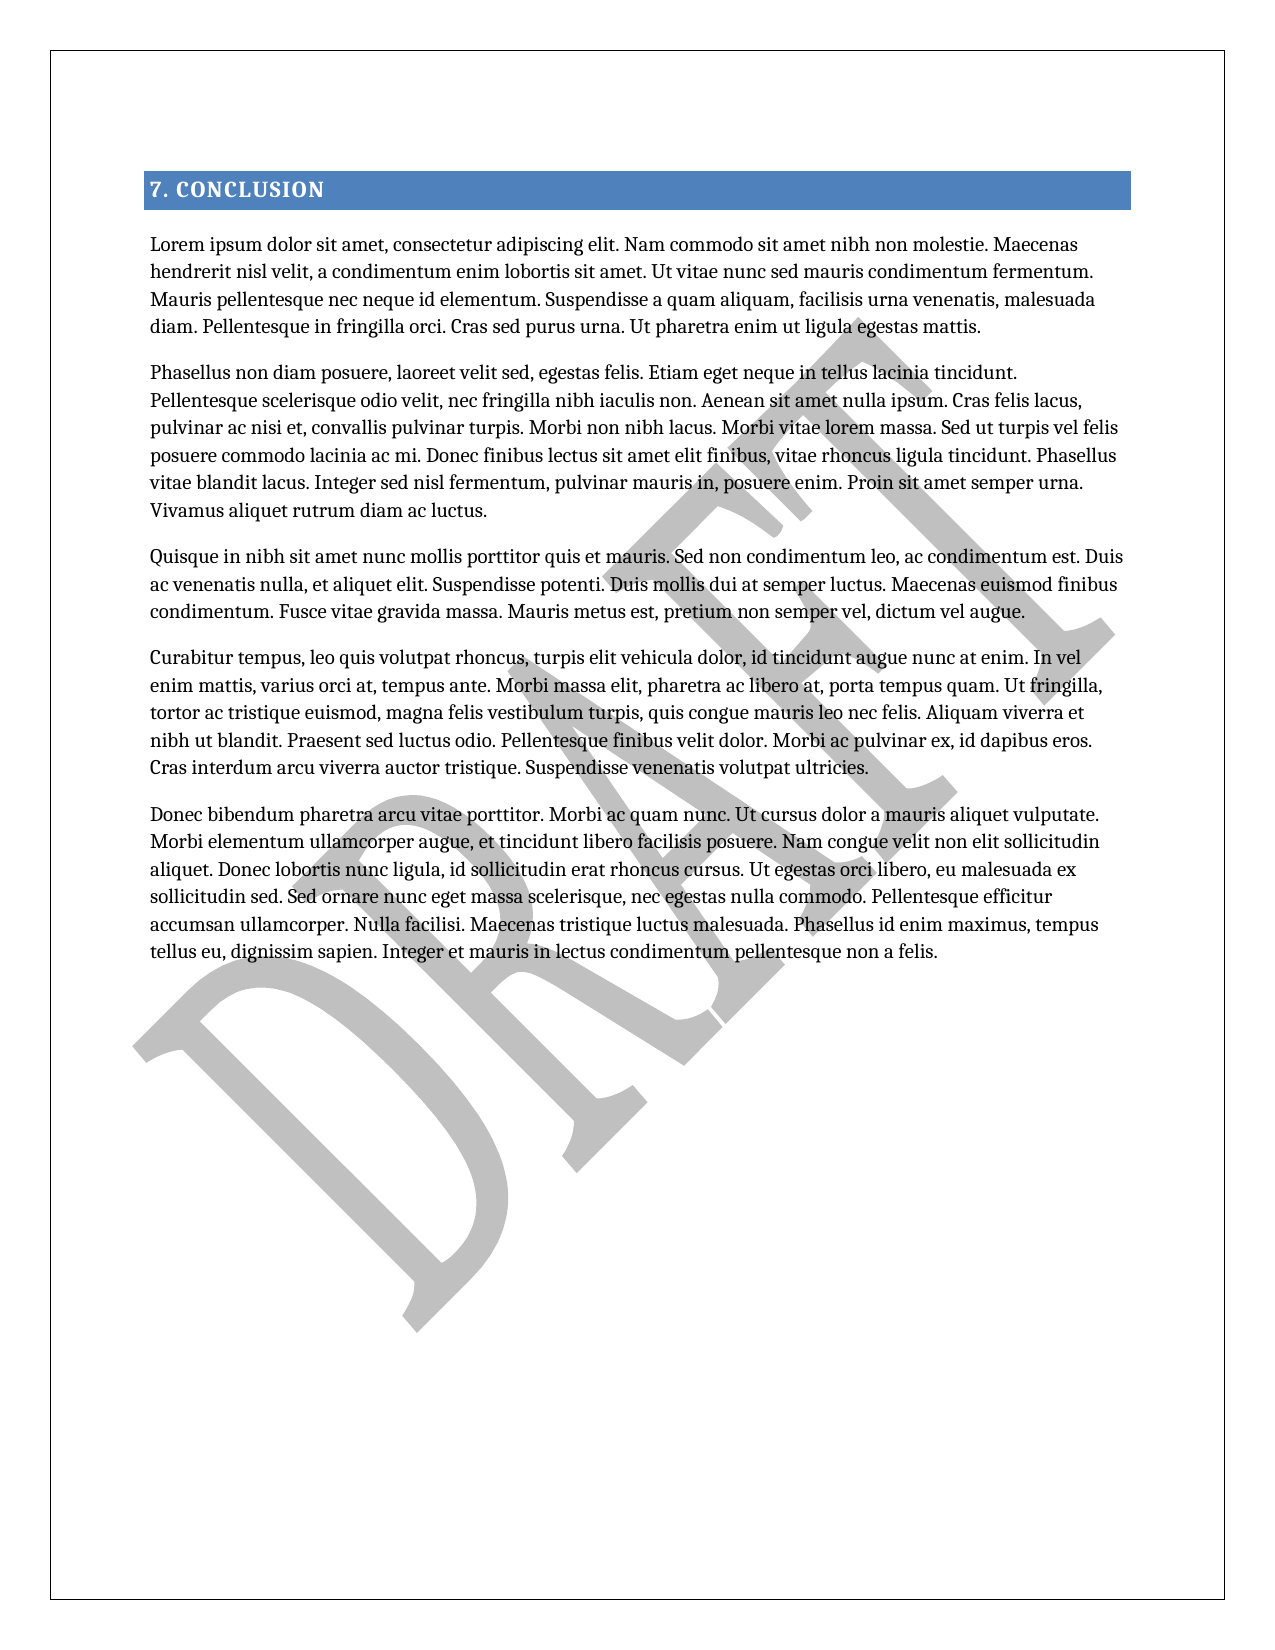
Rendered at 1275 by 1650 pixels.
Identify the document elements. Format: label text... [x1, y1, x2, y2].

text Quisque in nibh sit amet nunc mollis porttitor quis et mauris. Sed non condimentum leo, ac condimentum est. Duis ac venenatis nulla, et aliquet elit. Suspendisse potenti. Duis mollis dui at semper luctus. Maecenas euismod finibus condimentum. Fusce vitae gravida massa. Mauris metus est, pretium non semper vel, dictum vel augue. [150, 545, 1125, 624]
text Donec bibendum pharetra arcu vitae porttitor. Morbi ac quam nunc. Ut cursus dolor a mauris aliquet vulputate. Morbi elementum ullamcorper augue, et tincidunt libero facilisis posuere. Nam congue velit non elit sollicitudin aliquet. Donec lobortis nunc ligula, id sollicitudin erat rhoncus cursus. Ut egestas orci libero, eu malesuada ex sollicitudin sed. Sed ornare nunc eget massa scelerisque, nec egestas nulla commodo. Pellentesque efficitur accumsan ullamcorper. Nulla facilisi. Maecenas tristique luctus malesuada. Phasellus id enim maximus, tempus tellus eu, dignissim sapien. Integer et mauris in lectus condimentum pellentesque non a felis. [150, 802, 1125, 964]
text Phasellus non diam posuere, laoreet velit sed, egestas felis. Etiam eget neque in tellus lacinia tincidunt. Pellentesque scelerisque odio velit, nec fringilla nibh iaculis non. Aenean sit amet nulla ipsum. Cras felis lacus, pulvinar ac nisi et, convallis pulvinar turpis. Morbi non nibh lacus. Morbi vitae lorem massa. Sed ut turpis vel felis posuere commodo lacinia ac mi. Donec finibus lectus sit amet elit finibus, vitae rhoncus ligula tincidunt. Phasellus vitae blandit lacus. Integer sed nisl fermentum, pulvinar mauris in, posuere enim. Proin sit amet semper urna. Vivamus aliquet rutrum diam ac luctus. [150, 361, 1125, 522]
text Curabitur tempus, leo quis volutpat rhoncus, turpis elit vehicula dolor, id tincidunt augue nunc at enim. In vel enim mattis, varius orci at, tempus ante. Morbi massa elit, pharetra ac libero at, porta tempus quam. Ut fringilla, tortor ac tristique euismod, magna felis vestibulum turpis, quis congue mauris leo nec felis. Aliquam viverra et nibh ut blandit. Praesent sed luctus odio. Pellentesque finibus velit dolor. Morbi ac pulvinar ex, id dapibus eros. Cras interdum arcu viverra auctor tristique. Suspendisse venenatis volutpat ultricies. [150, 646, 1125, 780]
subtitle 7. Conclusion [150, 177, 1125, 203]
text Lorem ipsum dolor sit amet, consectetur adipiscing elit. Nam commodo sit amet nibh non molestie. Maecenas hendrerit nisl velit, a condimentum enim lobortis sit amet. Ut vitae nunc sed mauris condimentum fermentum. Mauris pellentesque nec neque id elementum. Suspendisse a quam aliquam, facilisis urna venenatis, malesuada diam. Pellentesque in fringilla orci. Cras sed purus urna. Ut pharetra enim ut ligula egestas mattis. [150, 232, 1125, 339]
